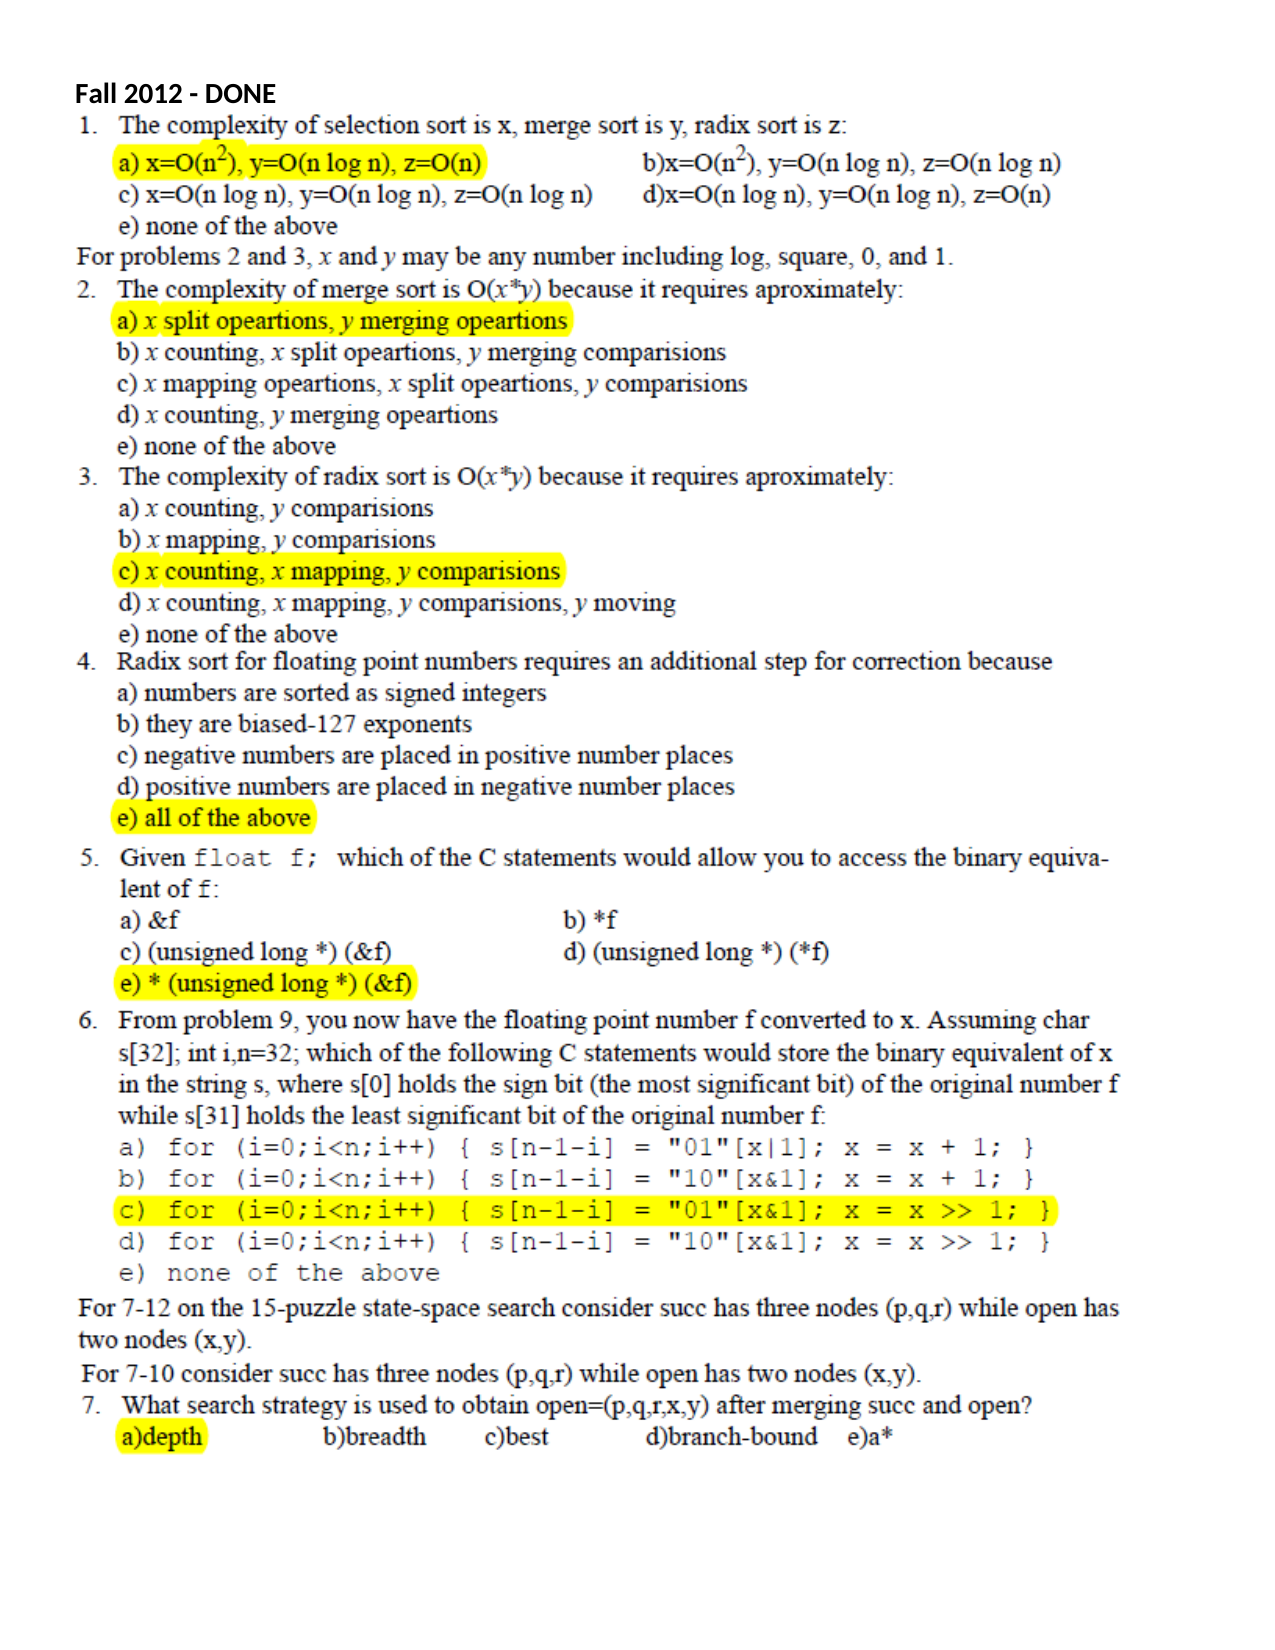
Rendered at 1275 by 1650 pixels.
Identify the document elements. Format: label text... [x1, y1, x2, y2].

text Fall 2012 - DONE [75, 75, 1200, 111]
picture [75, 110, 1127, 1461]
